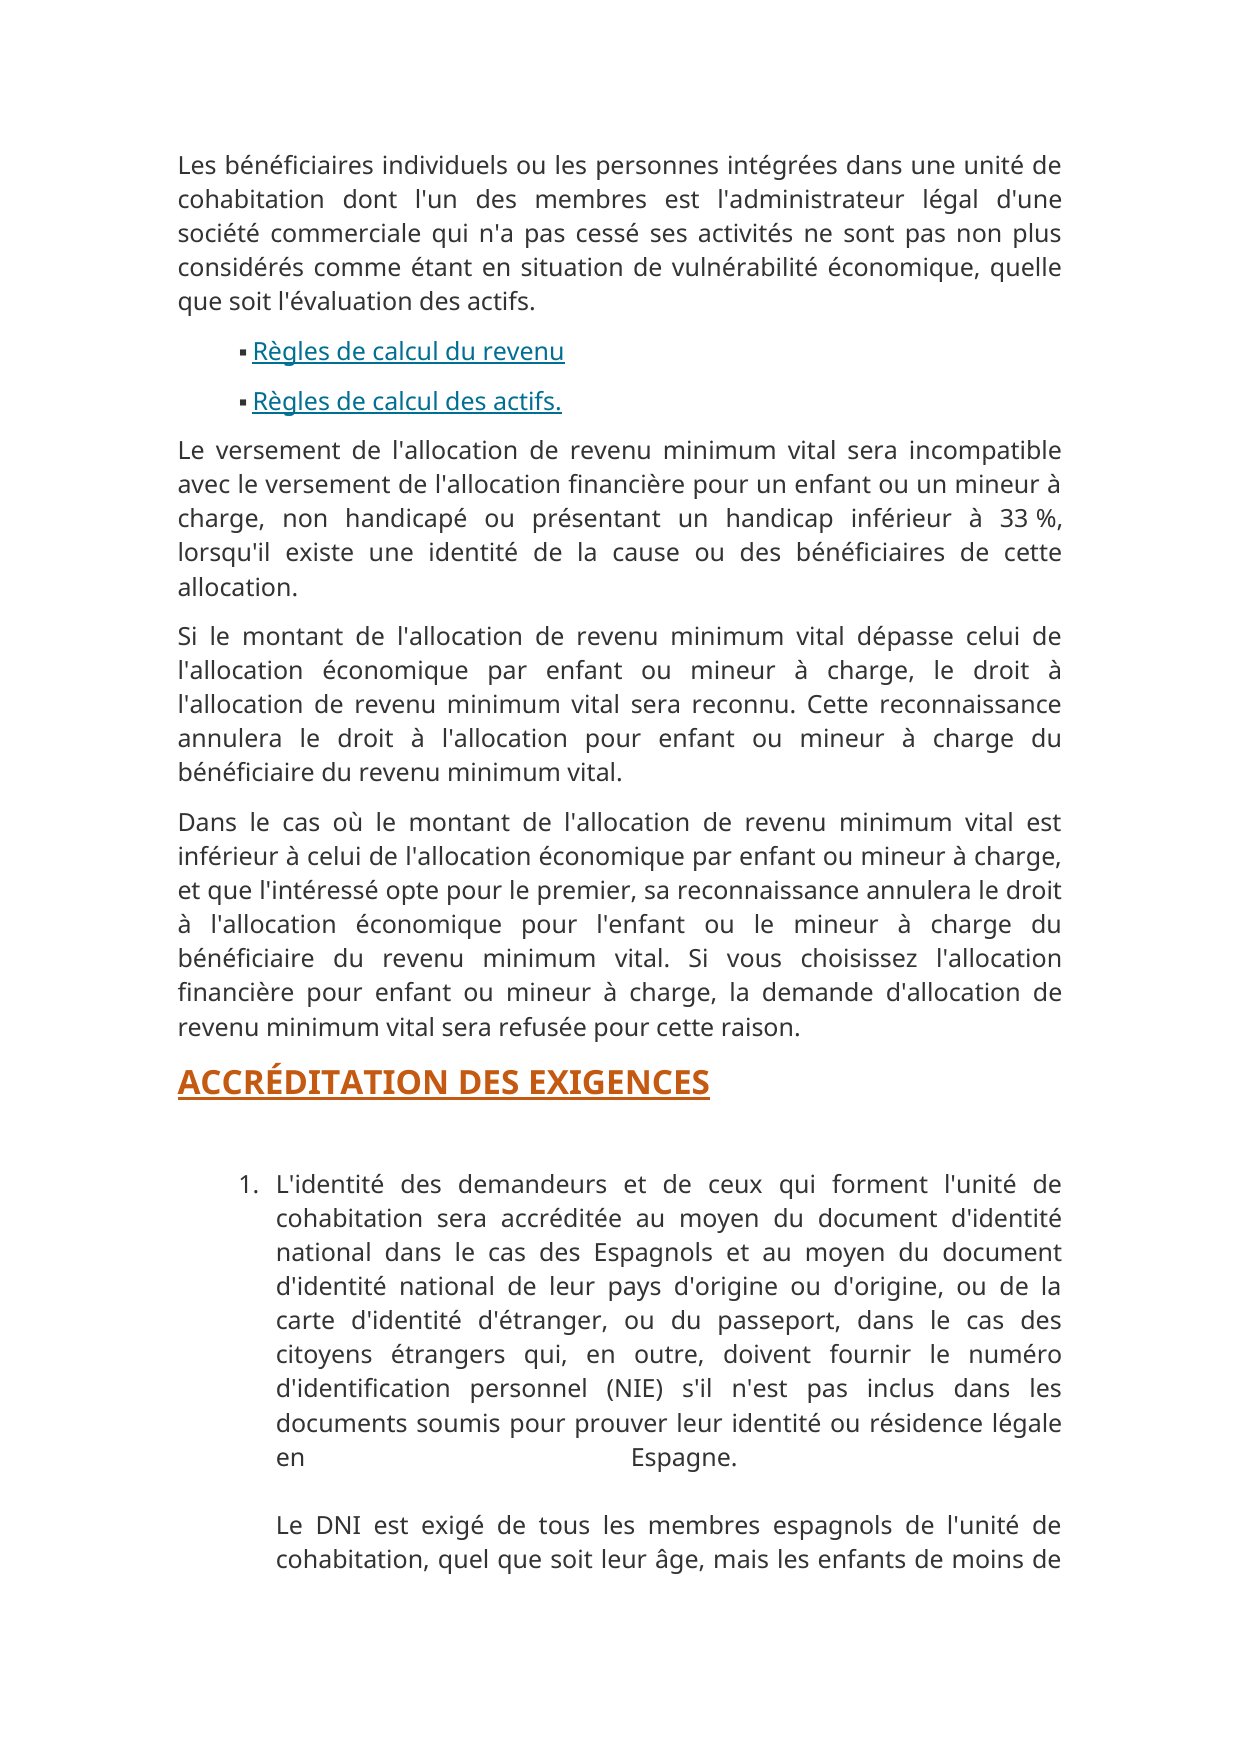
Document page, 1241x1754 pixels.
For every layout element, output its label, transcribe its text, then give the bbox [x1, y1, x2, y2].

text Les bénéficiaires individuels ou les personnes intégrées dans une unité de cohabitation dont l'un des membres est l'administrateur légal d'une société commerciale qui n'a pas cessé ses activités ne sont pas non plus considérés comme étant en situation de vulnérabilité économique, quelle que soit l'évaluation des actifs. [177, 148, 1063, 318]
text Le versement de l'allocation de revenu minimum vital sera incompatible avec le versement de l'allocation financière pour un enfant ou un mineur à charge, non handicapé ou présentant un handicap inférieur à 33 %, lorsqu'il existe une identité de la cause ou des bénéficiaires de cette allocation. [177, 433, 1063, 603]
list Règles de calcul des actifs. [238, 383, 1063, 417]
text Si le montant de l'allocation de revenu minimum vital dépasse celui de l'allocation économique par enfant ou mineur à charge, le droit à l'allocation de revenu minimum vital sera reconnu. Cette reconnaissance annulera le droit à l'allocation pour enfant ou mineur à charge du bénéficiaire du revenu minimum vital. [177, 619, 1063, 789]
text Dans le cas où le montant de l'allocation de revenu minimum vital est inférieur à celui de l'allocation économique par enfant ou mineur à charge, et que l'intéressé opte pour le premier, sa reconnaissance annulera le droit à l'allocation économique pour l'enfant ou le mineur à charge du bénéficiaire du revenu minimum vital. Si vous choisissez l'allocation financière pour enfant ou mineur à charge, la demande d'allocation de revenu minimum vital sera refusée pour cette raison. [177, 805, 1063, 1043]
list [238, 1167, 1063, 1576]
text ACCRÉDITATION DES EXIGENCES [177, 1059, 1063, 1104]
list Règles de calcul du revenu [238, 333, 1063, 368]
